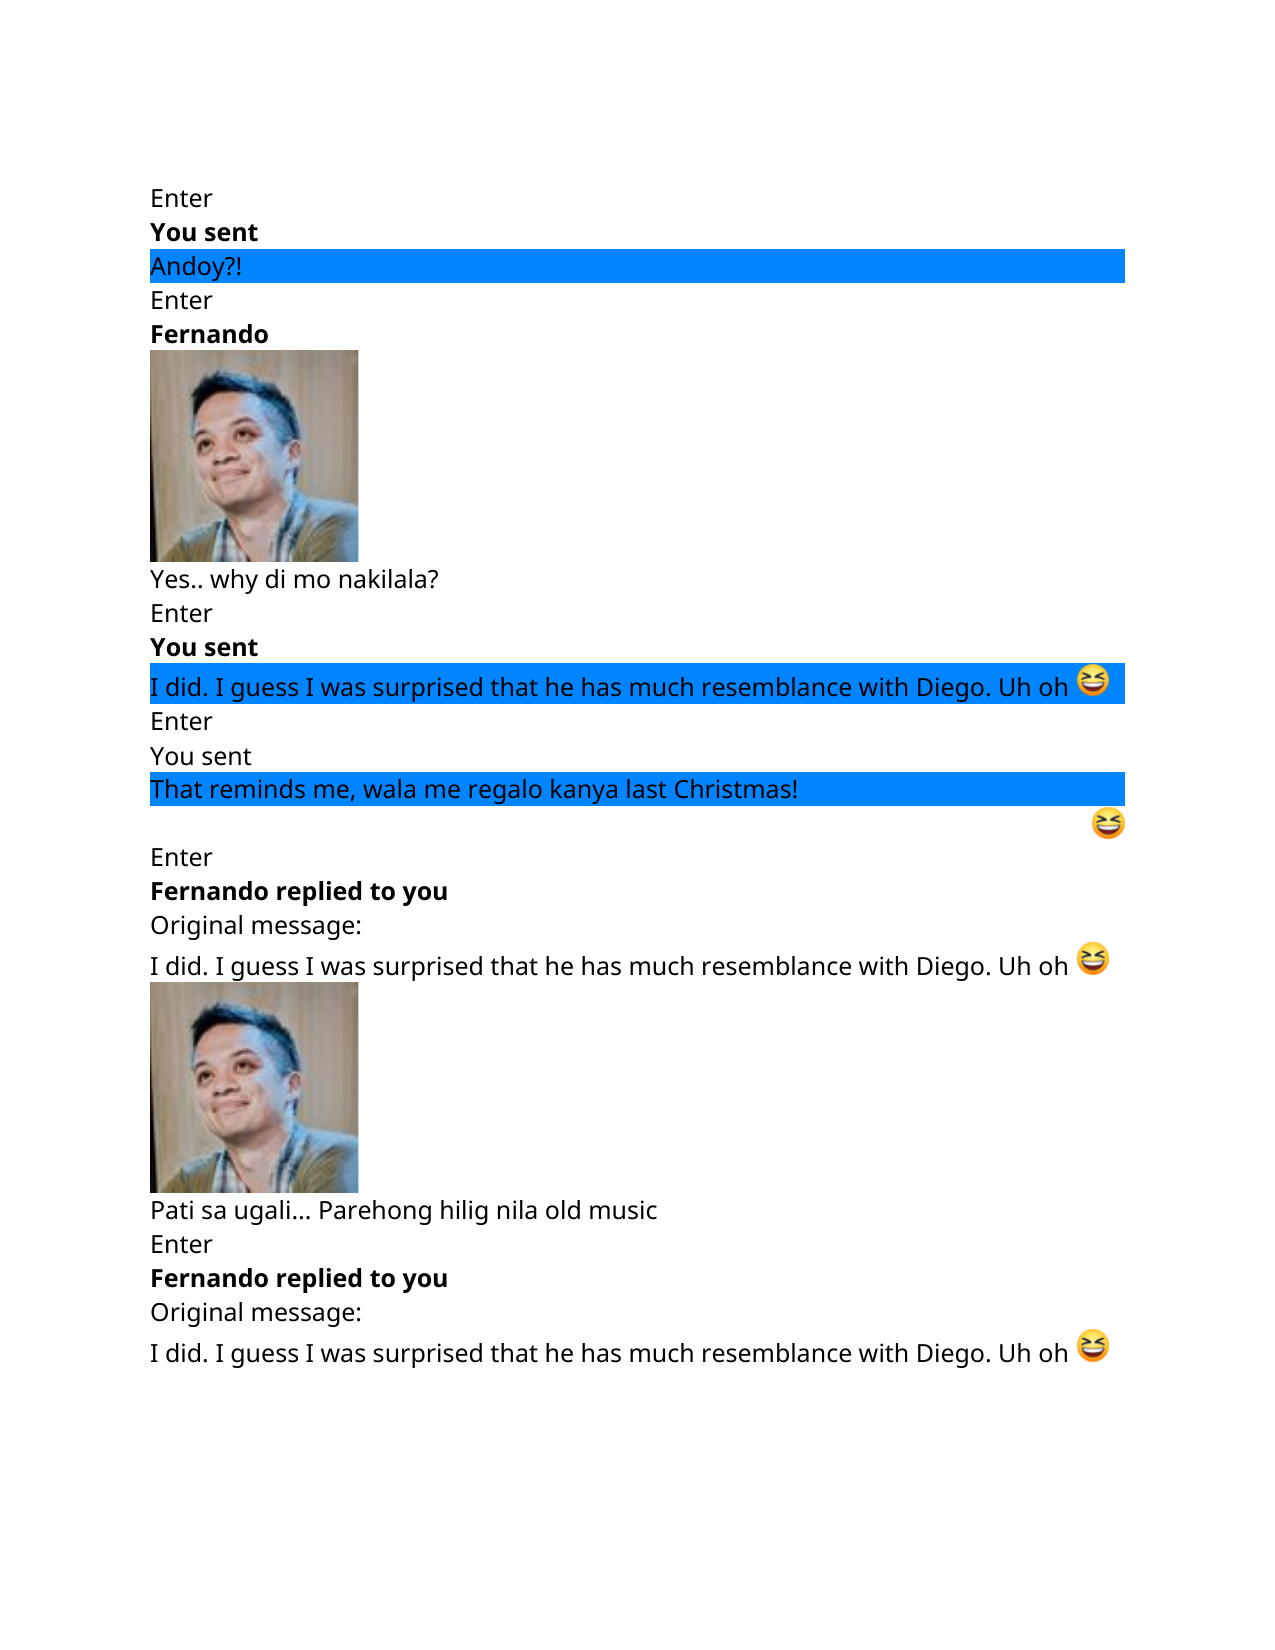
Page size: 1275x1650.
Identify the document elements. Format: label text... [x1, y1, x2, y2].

picture [150, 350, 359, 562]
text I did. I guess I was surprised that he has much resemblance with Diego. Uh oh [150, 1329, 1125, 1370]
text Pati sa ugali... Parehong hilig nila old music [150, 1193, 1125, 1227]
text Enter [150, 283, 1125, 317]
text You sent [150, 738, 1125, 772]
text I did. I guess I was surprised that he has much resemblance with Diego. Uh oh [150, 942, 1125, 982]
picture [1076, 1329, 1110, 1363]
text Enter [150, 704, 1125, 738]
picture [1076, 941, 1110, 976]
text Fernando replied to you [150, 1261, 1125, 1295]
picture [1091, 806, 1125, 840]
text I did. I guess I was surprised that he has much resemblance with Diego. Uh oh [150, 663, 1125, 704]
text Fernando replied to you [150, 874, 1125, 908]
text Yes.. why di mo nakilala? [150, 561, 1125, 595]
picture [1076, 663, 1110, 697]
text Original message: [150, 1295, 1125, 1329]
text Enter [150, 839, 1125, 874]
text You sent [150, 214, 1125, 249]
text Enter [150, 1227, 1125, 1261]
text That reminds me, wala me regalo kanya last Christmas! [150, 772, 1125, 806]
picture [150, 982, 359, 1193]
text Enter [150, 595, 1125, 629]
text Andoy?! [150, 249, 1125, 283]
text Fernando [150, 317, 1125, 351]
text Original message: [150, 908, 1125, 942]
text You sent [150, 629, 1125, 663]
text Enter [150, 181, 1125, 214]
